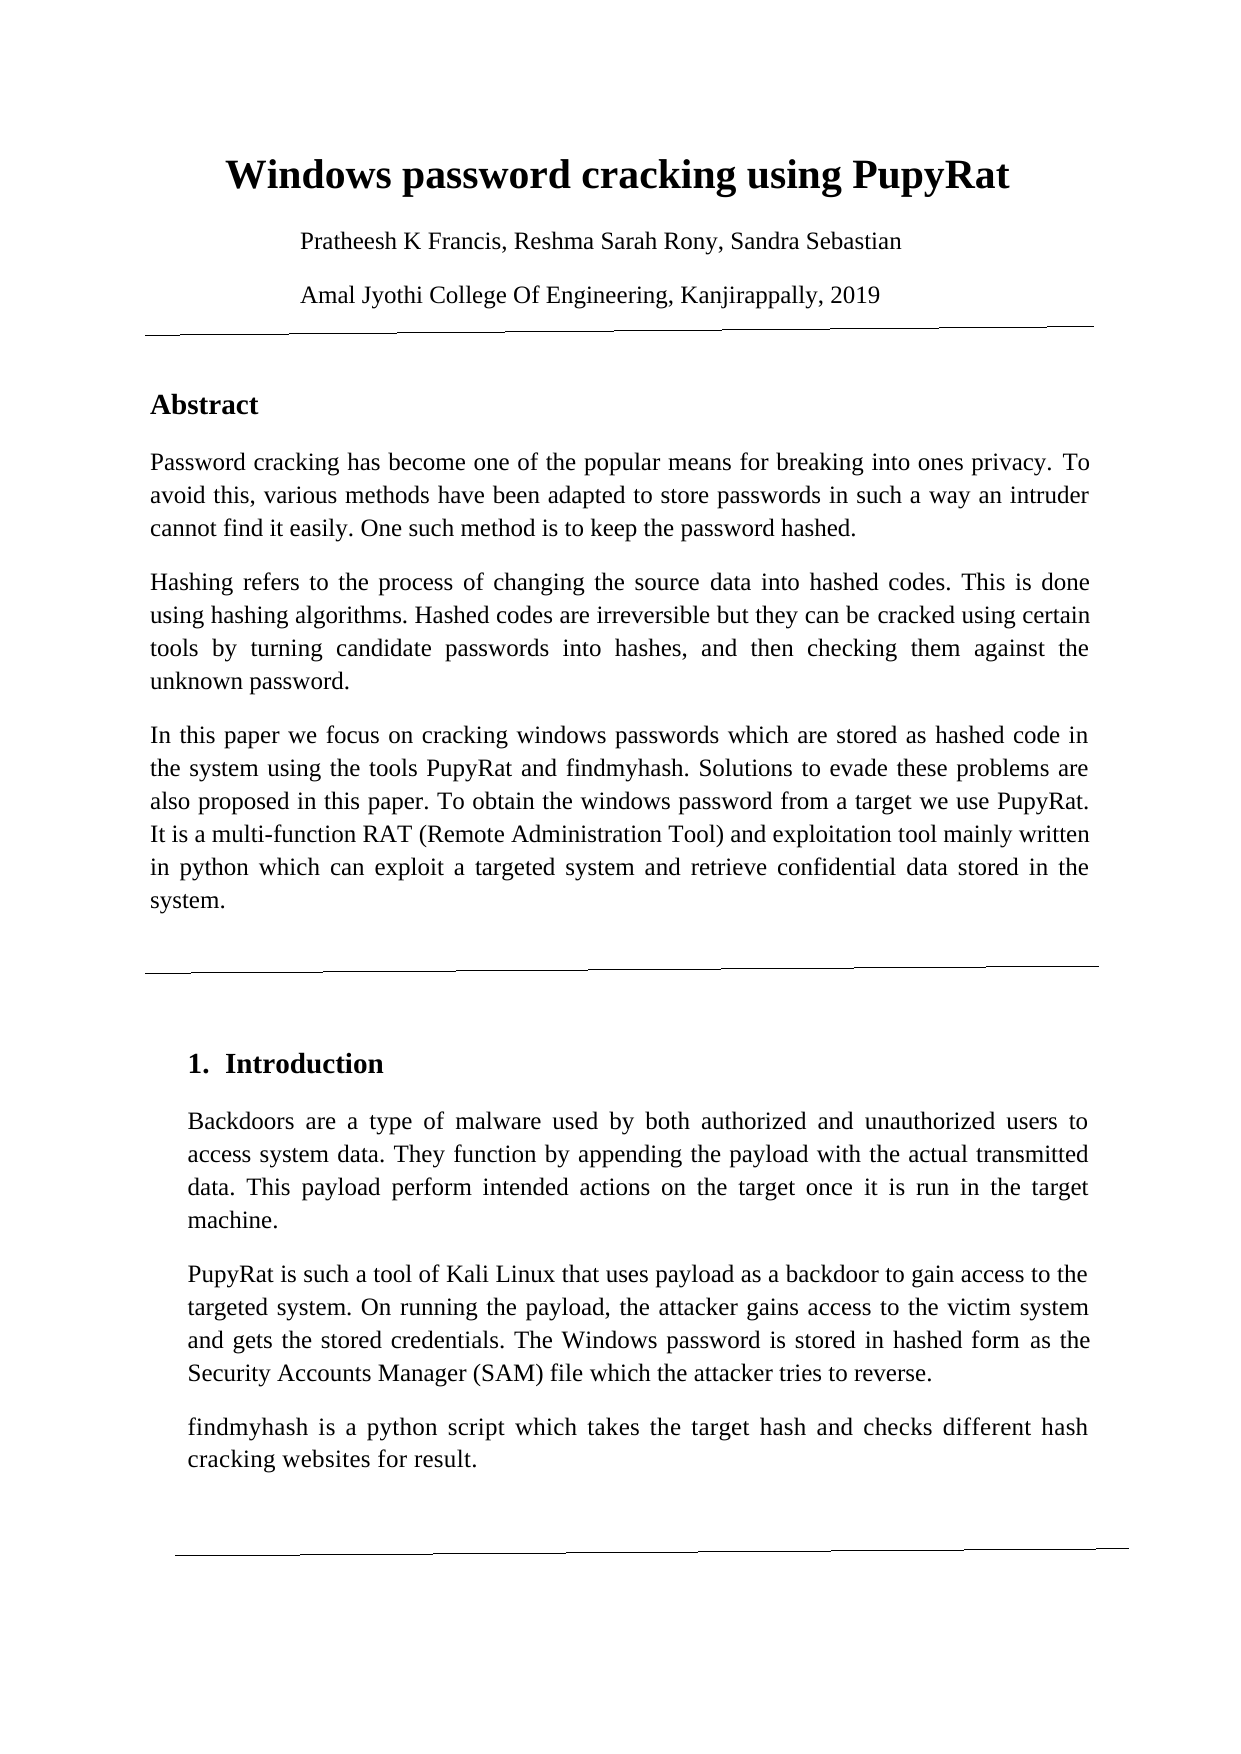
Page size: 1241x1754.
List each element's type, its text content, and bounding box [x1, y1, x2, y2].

text Backdoors are a type of malware used by both authorized and unauthorized users to access system data. They function by appending the payload with the actual transmitted data. This payload perform intended actions on the target once it is run in the target machine. [187, 1106, 1090, 1233]
list Introduction [187, 1046, 1090, 1080]
text Amal Jyothi College Of Engineering, Kanjirappally, 2019 [300, 280, 1090, 308]
text findmyhash is a python script which takes the target hash and checks different hash cracking websites for result. [187, 1412, 1090, 1473]
text In this paper we focus on cracking windows passwords which are stored as hashed code in the system using the tools PupyRat and findmyhash. Solutions to evade these problems are also proposed in this paper. To obtain the windows password from a target we use PupyRat. It is a multi-function RAT (Remote Administration Tool) and exploitation tool mainly written in python which can exploit a targeted system and retrieve confidential data stored in the system. [150, 720, 1090, 913]
text Abstract [150, 387, 1090, 421]
text Windows password cracking using PupyRat [225, 150, 1090, 198]
text Hashing refers to the process of changing the source data into hashed codes. This is done using hashing algorithms. Hashed codes are irreversible but they can be cracked using certain tools by turning candidate passwords into hashes, and then checking them against the unknown password. [150, 567, 1090, 694]
text Password cracking has become one of the popular means for breaking into ones privacy. To avoid this, various methods have been adapted to store passwords in such a way an intruder cannot find it easily. One such method is to keep the password hashed. [150, 447, 1090, 542]
text Pratheesh K Francis, Reshma Sarah Rony, Sandra Sebastian [225, 226, 1090, 255]
text PupyRat is such a tool of Kali Linux that uses payload as a backdoor to gain access to the targeted system. On running the payload, the attacker gains access to the victim system and gets the stored credentials. The Windows password is stored in hashed form as the Security Accounts Manager (SAM) file which the attacker tries to reverse. [187, 1259, 1090, 1386]
